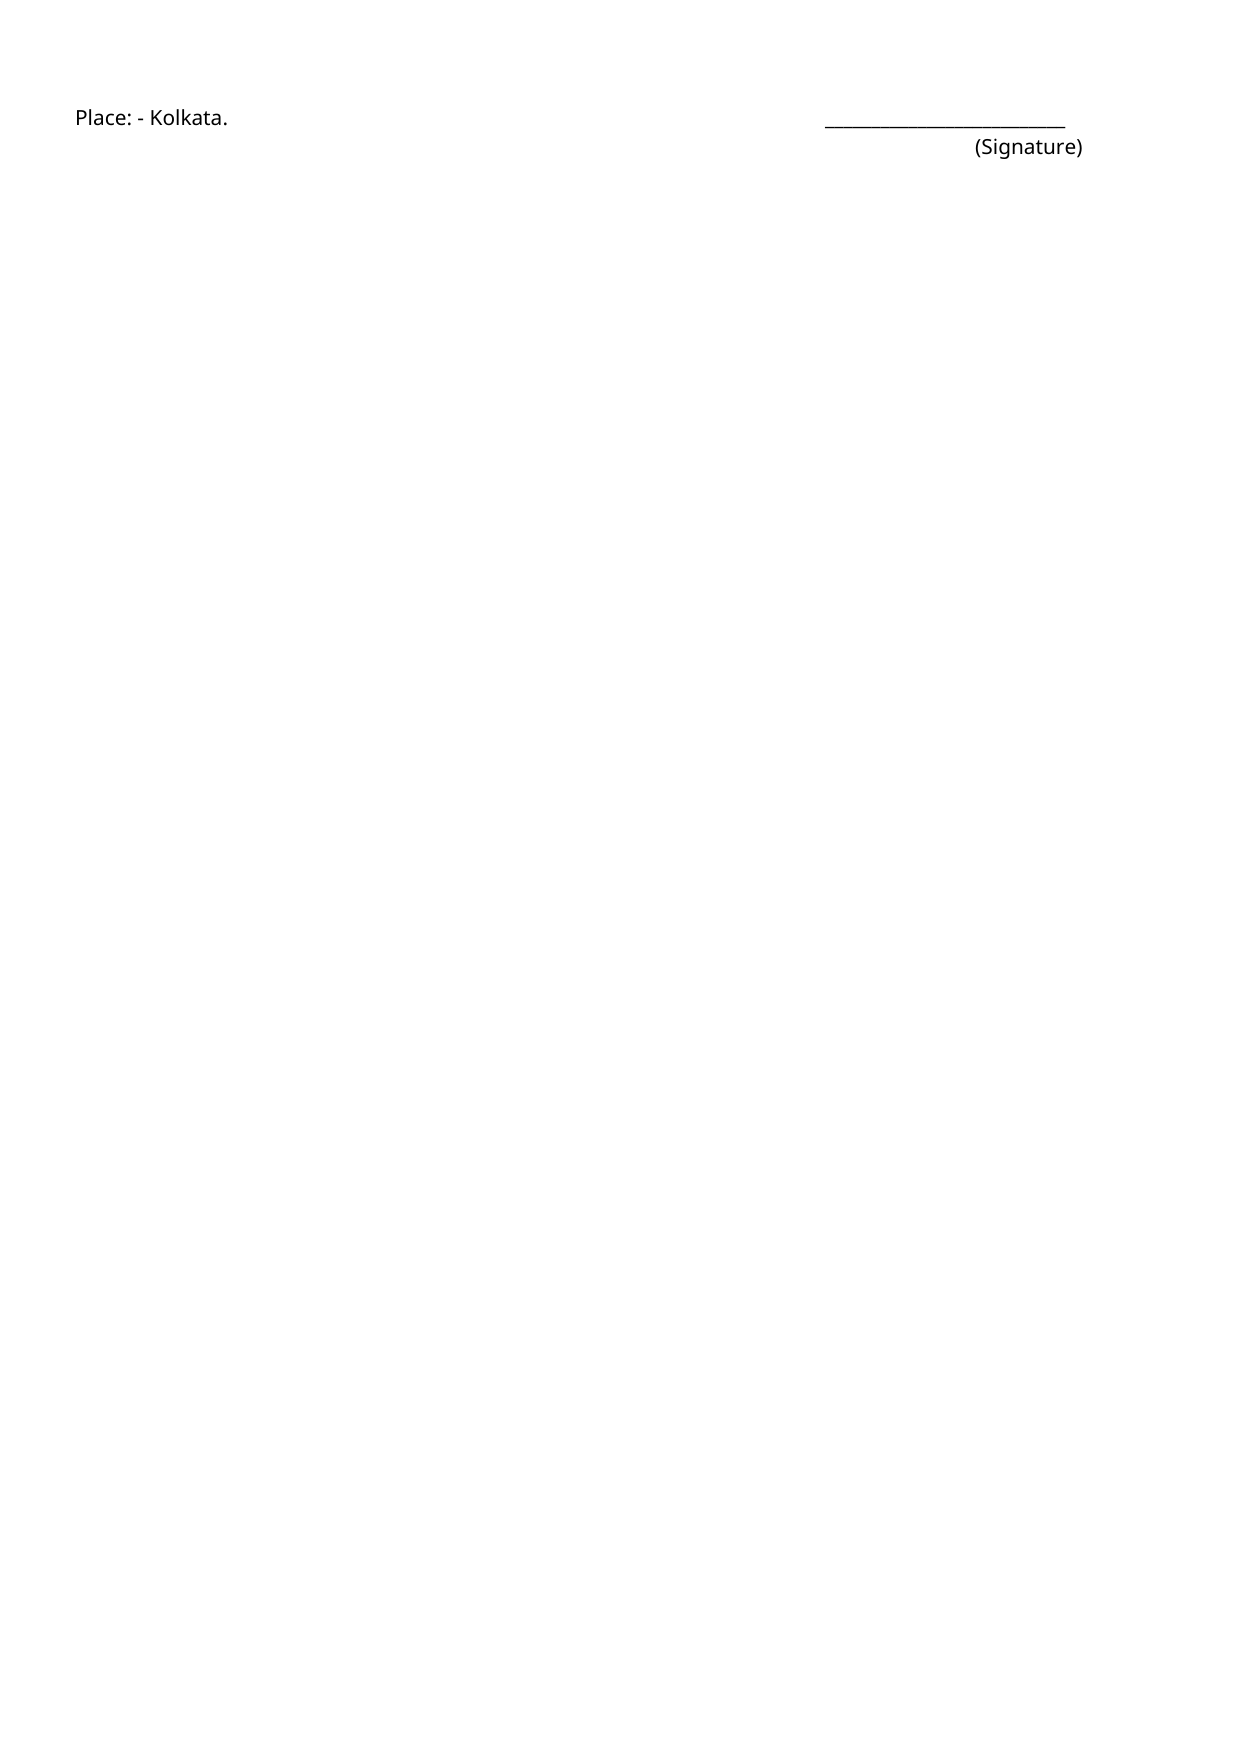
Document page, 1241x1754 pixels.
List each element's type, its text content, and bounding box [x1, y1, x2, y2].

text (Signature) [975, 132, 1165, 160]
text Place: - Kolkata. __________________________ [75, 103, 1165, 132]
